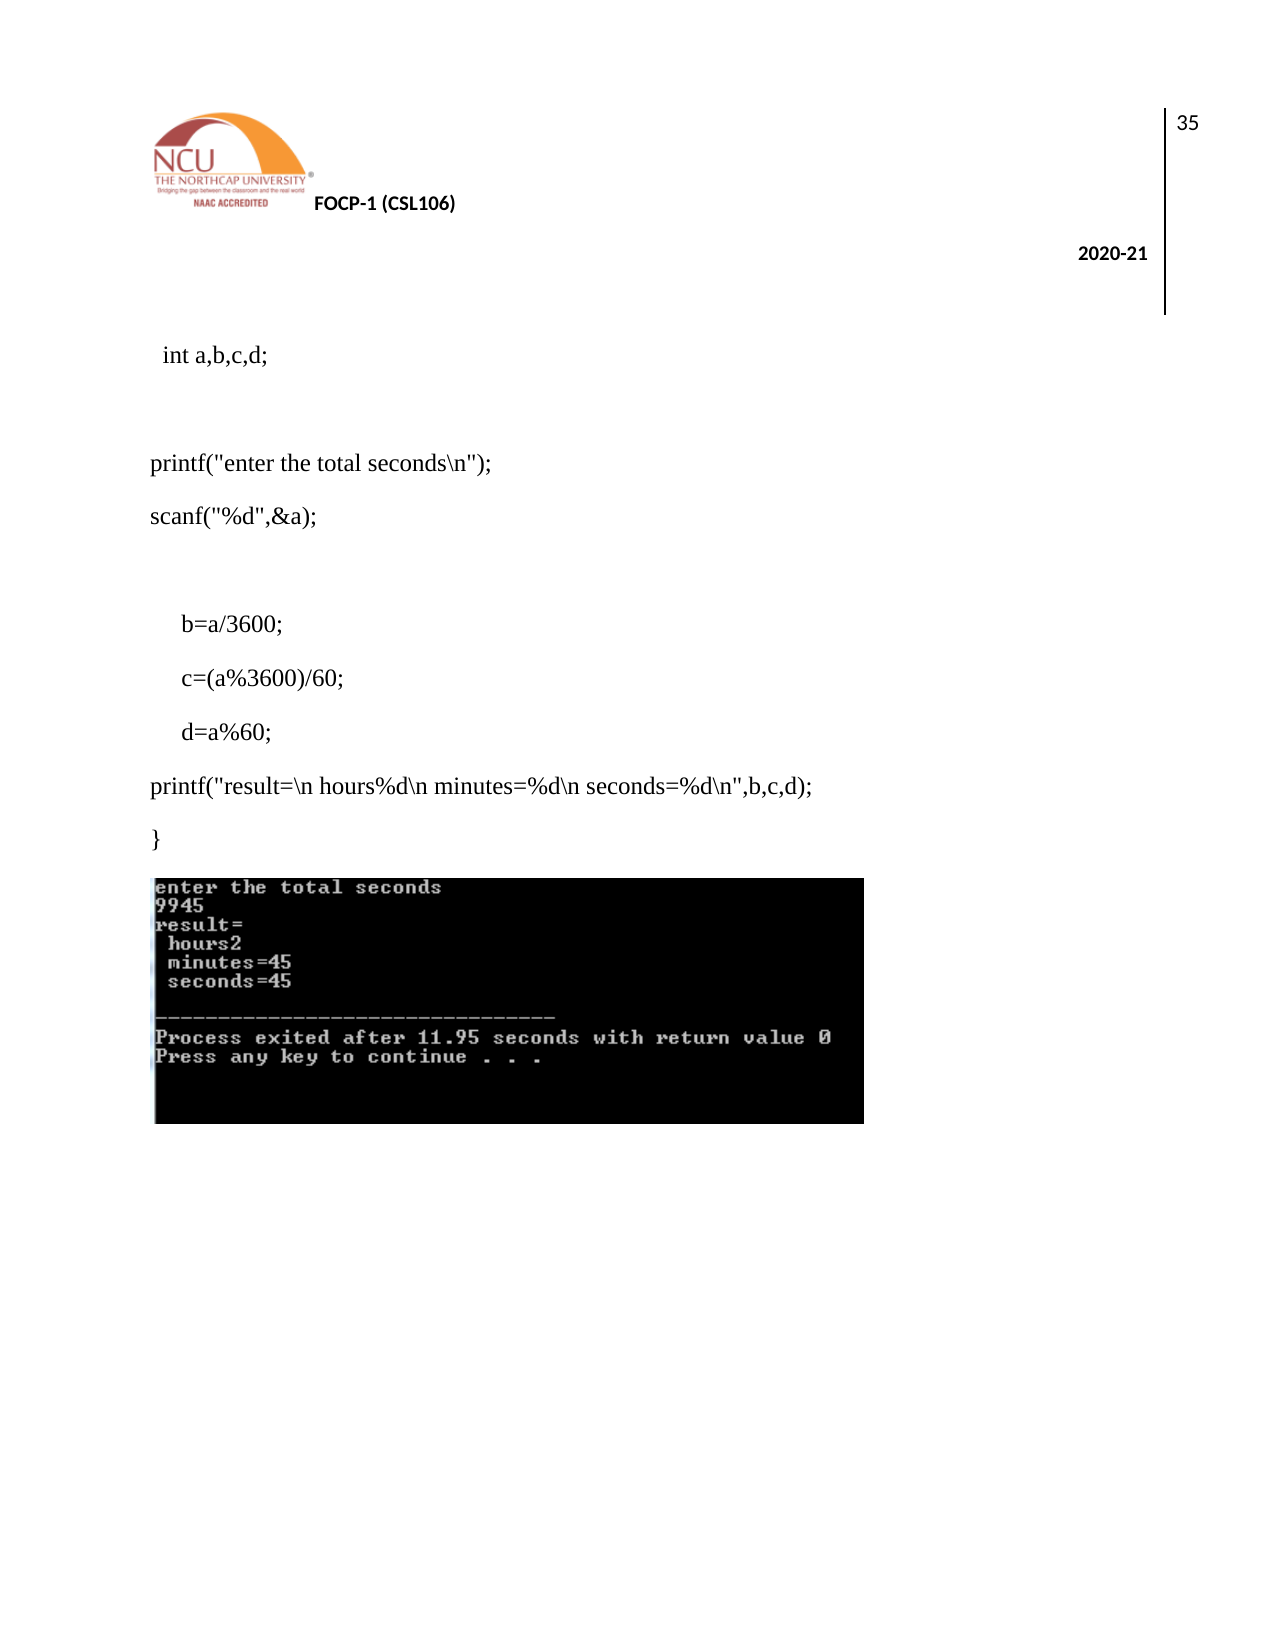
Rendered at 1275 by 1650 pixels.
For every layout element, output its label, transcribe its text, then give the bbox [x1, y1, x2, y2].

picture [150, 878, 864, 1124]
text printf("enter the total seconds\n"); [150, 448, 1125, 476]
text printf("result=\n hours%d\n minutes=%d\n seconds=%d\n",b,c,d); [150, 771, 1125, 799]
text c=(a%3600)/60; [150, 663, 1125, 692]
text b=a/3600; [150, 609, 1125, 638]
text } [150, 824, 1125, 853]
text scanf("%d",&a); [150, 501, 1125, 530]
text d=a%60; [150, 717, 1125, 746]
picture [150, 108, 315, 210]
text int a,b,c,d; [150, 340, 1125, 369]
